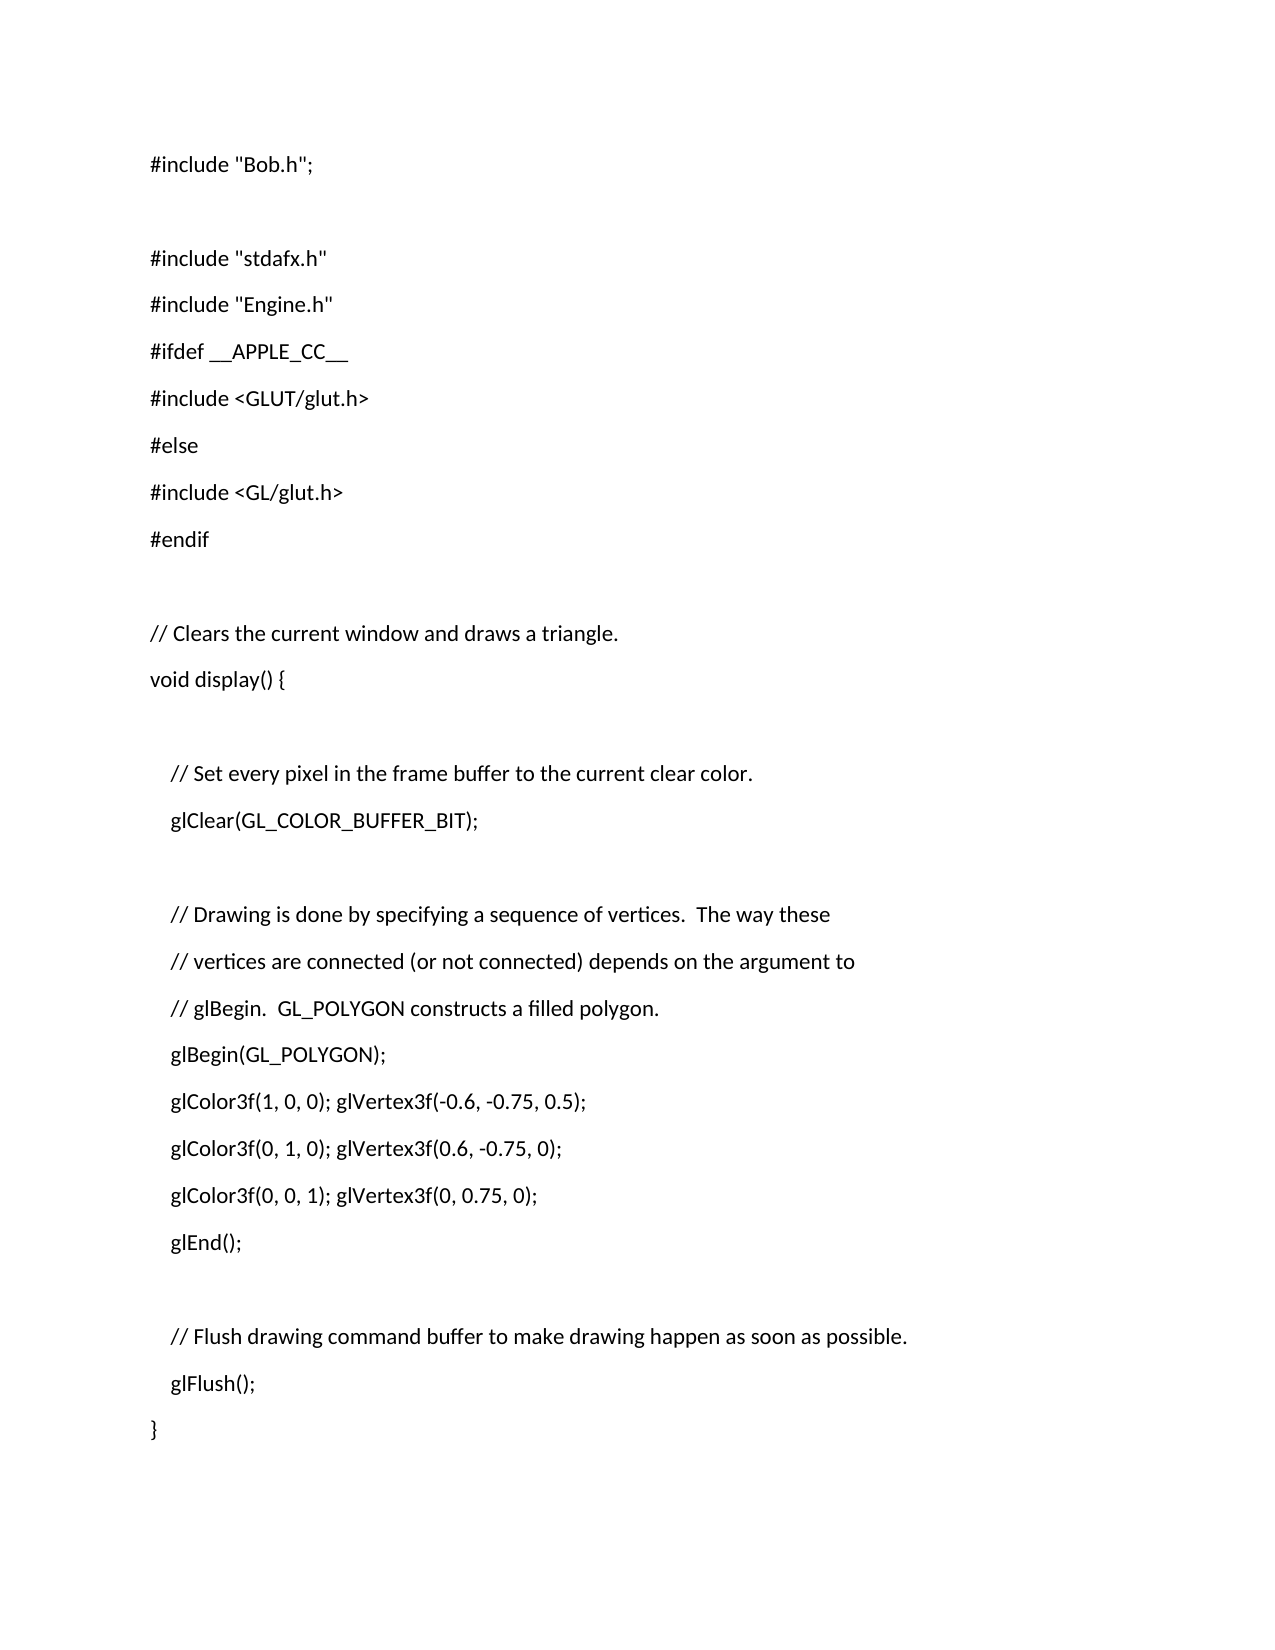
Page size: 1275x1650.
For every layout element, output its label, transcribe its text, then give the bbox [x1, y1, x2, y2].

text glColor3f(0, 1, 0); glVertex3f(0.6, -0.75, 0); [150, 1134, 1125, 1162]
text #include "Engine.h" [150, 291, 1125, 319]
text #include <GL/glut.h> [150, 478, 1125, 506]
text glColor3f(1, 0, 0); glVertex3f(-0.6, -0.75, 0.5); [150, 1087, 1125, 1116]
text glColor3f(0, 0, 1); glVertex3f(0, 0.75, 0); [150, 1181, 1125, 1209]
text #include <GLUT/glut.h> [150, 384, 1125, 412]
text glClear(GL_COLOR_BUFFER_BIT); [150, 806, 1125, 834]
text // Set every pixel in the frame buffer to the current clear color. [150, 759, 1125, 787]
text glFlush(); [150, 1369, 1125, 1397]
text #include "stdafx.h" [150, 244, 1125, 272]
text glBegin(GL_POLYGON); [150, 1041, 1125, 1069]
text // vertices are connected (or not connected) depends on the argument to [150, 947, 1125, 975]
text // glBegin. GL_POLYGON constructs a filled polygon. [150, 994, 1125, 1022]
text #ifdef __APPLE_CC__ [150, 337, 1125, 366]
text void display() { [150, 666, 1125, 694]
text // Flush drawing command buffer to make drawing happen as soon as possible. [150, 1322, 1125, 1350]
text #endif [150, 525, 1125, 553]
text // Drawing is done by specifying a sequence of vertices. The way these [150, 900, 1125, 928]
text #else [150, 431, 1125, 459]
text glEnd(); [150, 1228, 1125, 1256]
text // Clears the current window and draws a triangle. [150, 619, 1125, 647]
text } [150, 1416, 1125, 1444]
text #include "Bob.h"; [150, 150, 1125, 178]
